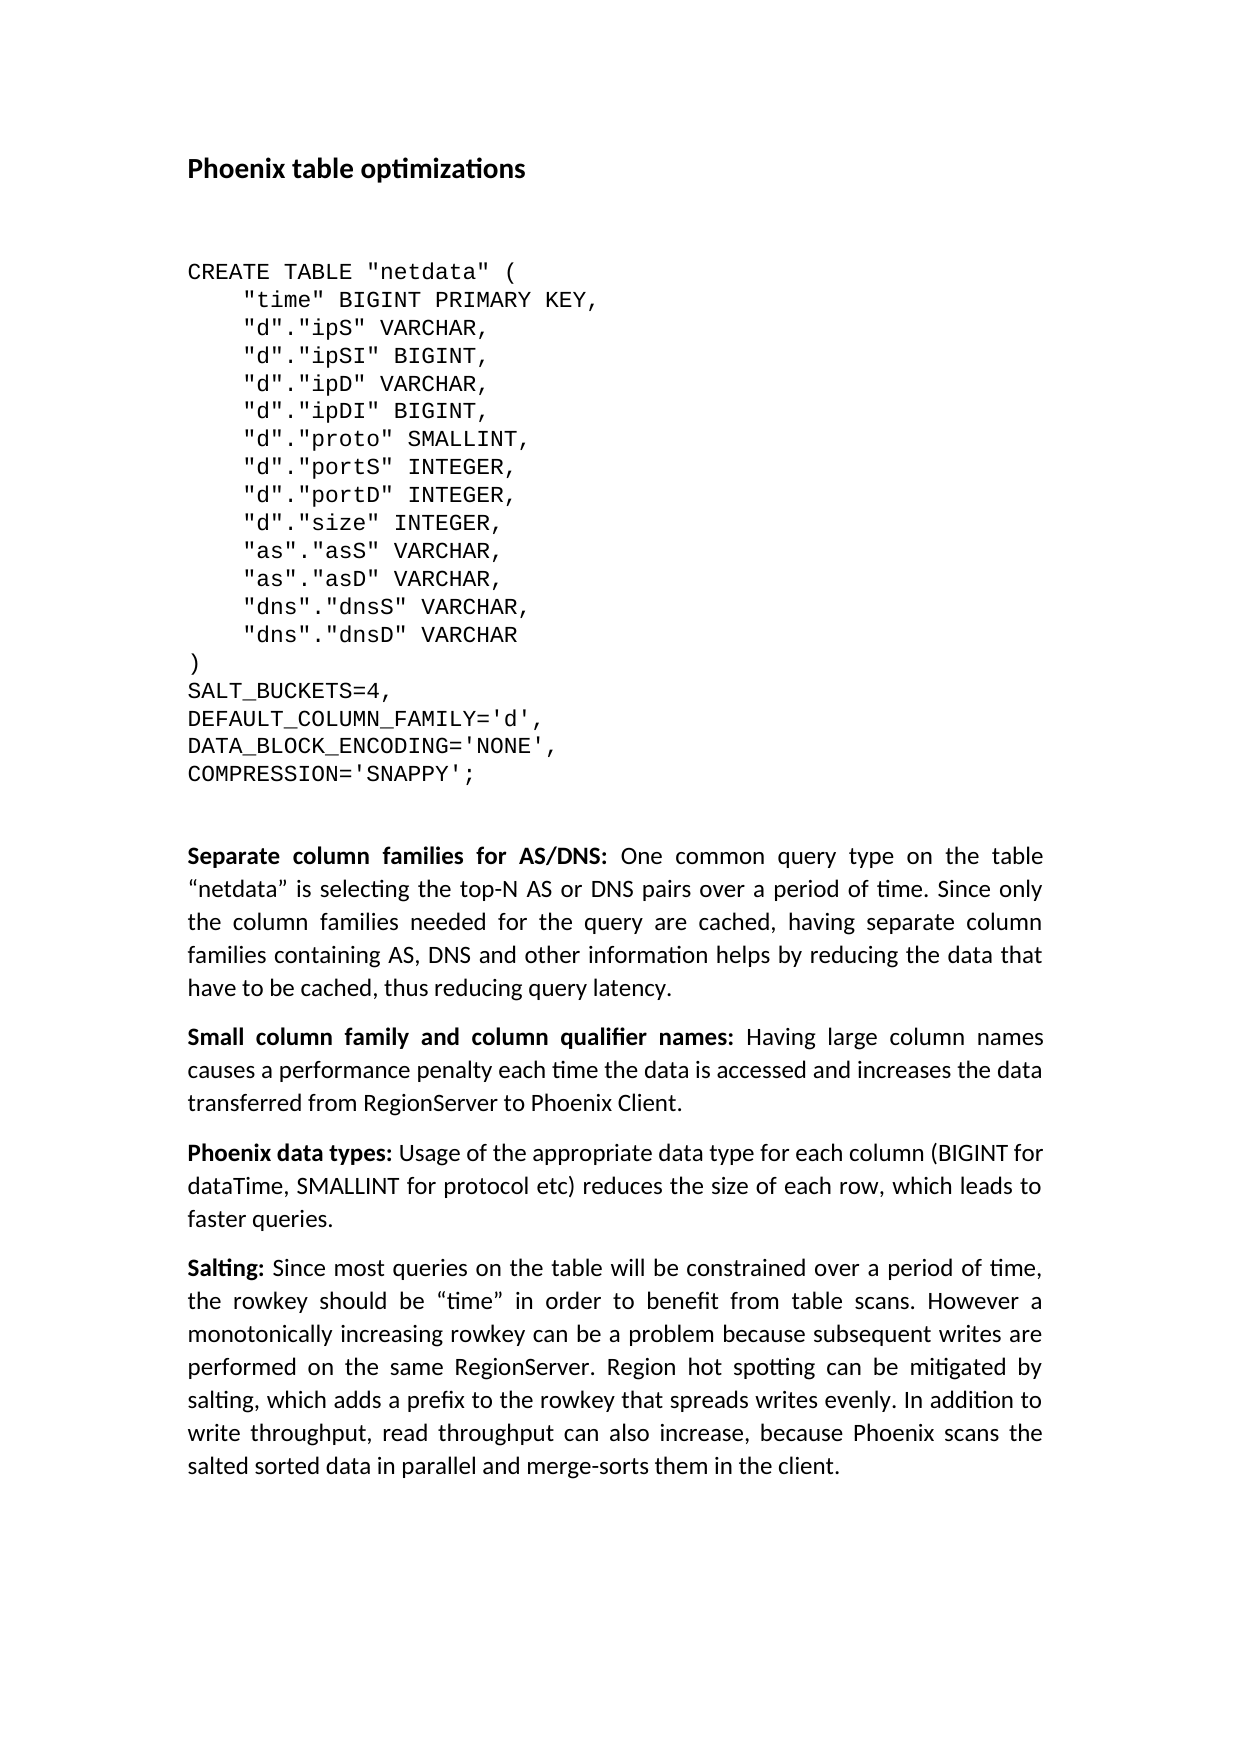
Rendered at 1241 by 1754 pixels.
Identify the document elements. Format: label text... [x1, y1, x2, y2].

text "d"."size" INTEGER, [187, 511, 1044, 537]
text DEFAULT_COLUMN_FAMILY='d', [187, 707, 1044, 733]
text "d"."portS" INTEGER, [187, 456, 1044, 482]
text Phoenix data types: Usage of the appropriate data type for each column (BIGINT for dataTime, SMALLINT for protocol etc) reduces the size of each row, which leads to faster queries. [187, 1137, 1044, 1233]
text Small column family and column qualifier names: Having large column names causes a performance penalty each time the data is accessed and increases the data transferred from RegionServer to Phoenix Client. [187, 1021, 1044, 1118]
text "d"."ipS" VARCHAR, [187, 316, 1044, 342]
text "d"."proto" SMALLINT, [187, 428, 1044, 454]
text "d"."ipD" VARCHAR, [187, 372, 1044, 398]
text ) [187, 651, 1044, 677]
text "d"."ipDI" BIGINT, [187, 400, 1044, 426]
text CREATE TABLE "netdata" ( [187, 260, 1044, 286]
text SALT_BUCKETS=4, [187, 679, 1044, 705]
text "d"."ipSI" BIGINT, [187, 344, 1044, 370]
text "as"."asD" VARCHAR, [187, 567, 1044, 593]
text Separate column families for AS/DNS: One common query type on the table “netdata” is selecting the top-N AS or DNS pairs over a period of time. Since only the column families needed for the query are cached, having separate column families containing AS, DNS and other information helps by reducing the data that have to be cached, thus reducing query latency. [187, 840, 1044, 1002]
text DATA_BLOCK_ENCODING='NONE', [187, 735, 1044, 761]
text Phoenix table optimizations [187, 150, 1044, 186]
text "dns"."dnsD" VARCHAR [187, 623, 1044, 649]
text "as"."asS" VARCHAR, [187, 539, 1044, 565]
text "dns"."dnsS" VARCHAR, [187, 595, 1044, 621]
text "d"."portD" INTEGER, [187, 483, 1044, 509]
text COMPRESSION='SNAPPY'; [187, 763, 1044, 789]
text "time" BIGINT PRIMARY KEY, [187, 288, 1044, 314]
text Salting: Since most queries on the table will be constrained over a period of time, the rowkey should be “time” in order to benefit from table scans. However a monotonically increasing rowkey can be a problem because subsequent writes are performed on the same RegionServer. Region hot spotting can be mitigated by salting, which adds a prefix to the rowkey that spreads writes evenly. In addition to write throughput, read throughput can also increase, because Phoenix scans the salted sorted data in parallel and merge-sorts them in the client. [187, 1252, 1044, 1480]
